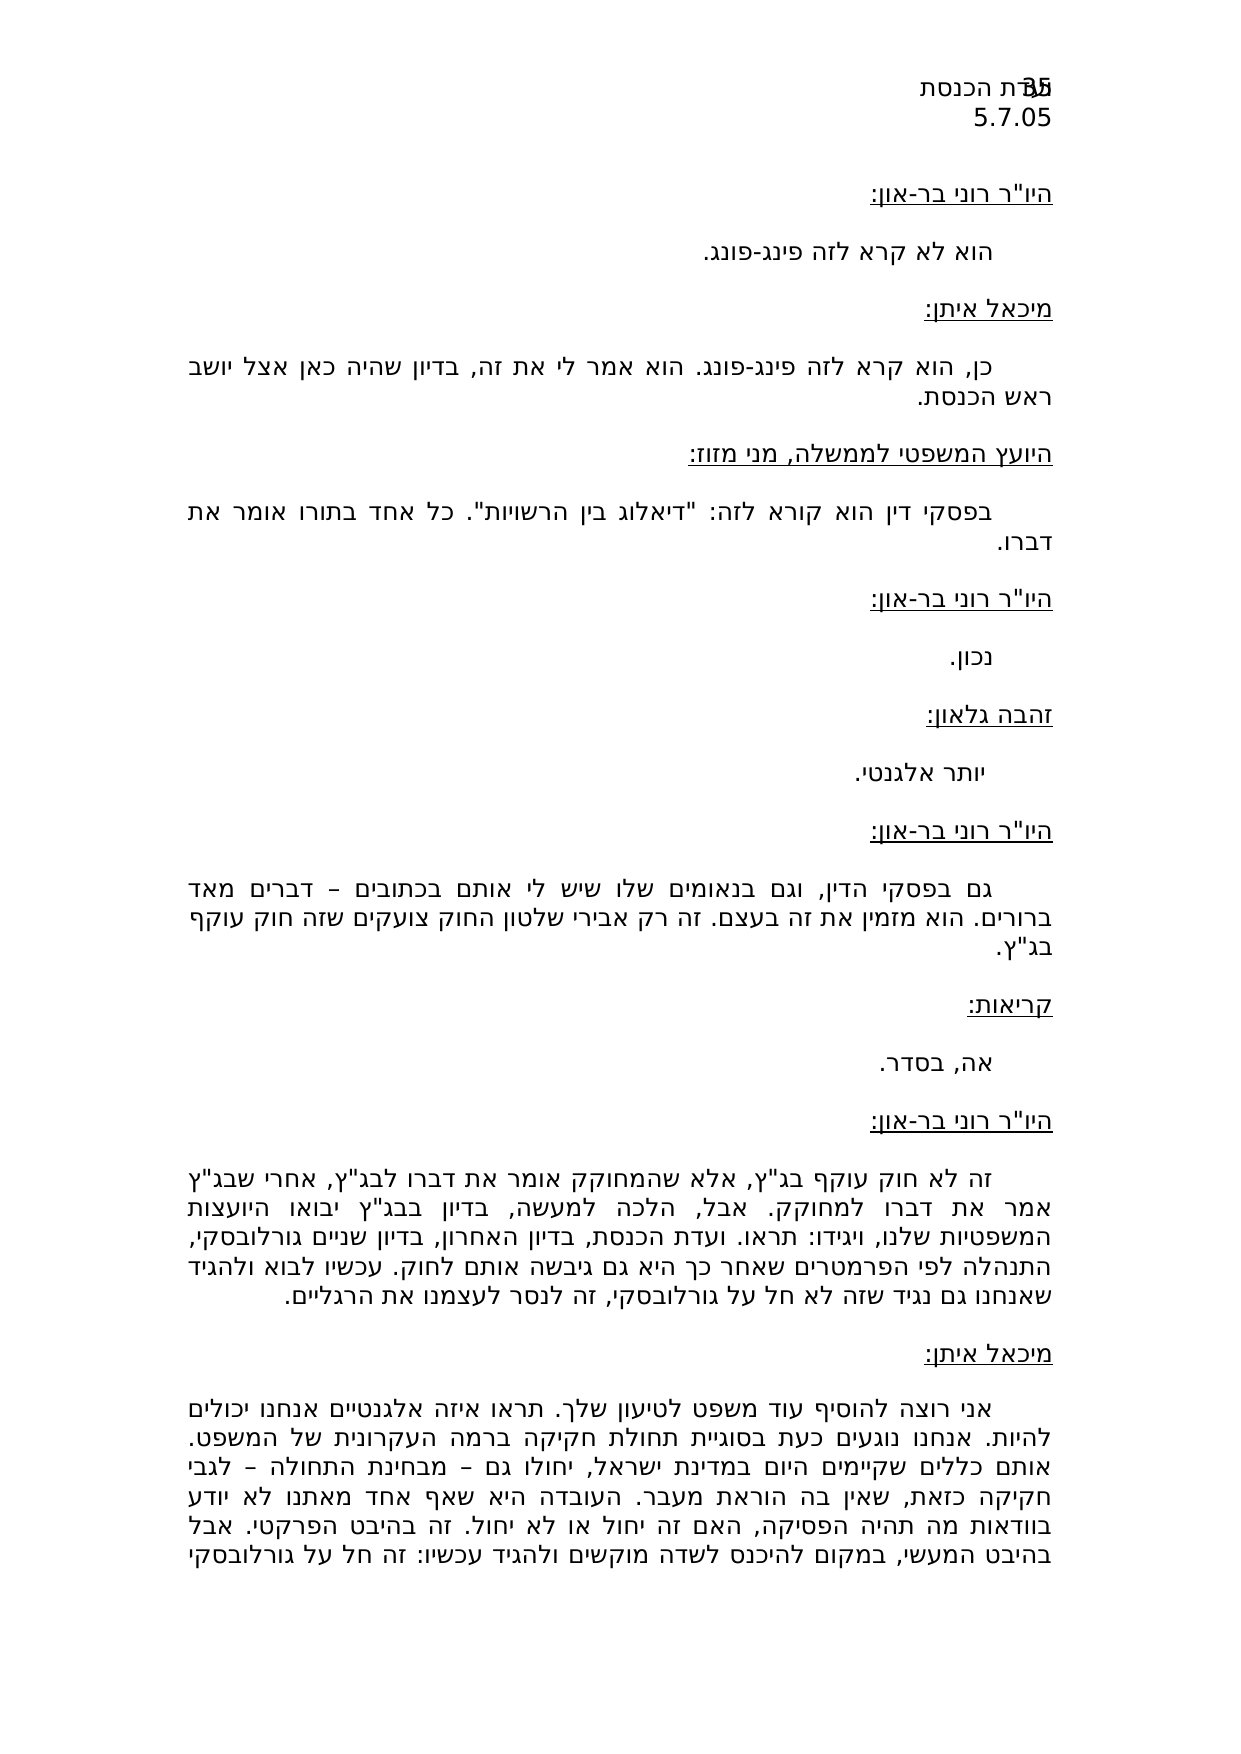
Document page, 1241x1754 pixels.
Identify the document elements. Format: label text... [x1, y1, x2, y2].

text קריאות: [187, 990, 1053, 1019]
text זה לא חוק עוקף בג"ץ, אלא שהמחוקק אומר את דברו לבג"ץ, אחרי שבג"ץ אמר את דברו למחוקק. אבל, הלכה למעשה, בדיון בבג"ץ יבואו היועצות המשפטיות שלנו, ויגידו: תראו. ועדת הכנסת, בדיון האחרון, בדיון שניים גורלובסקי, התנהלה לפי הפרמטרים שאחר כך היא גם גיבשה אותם לחוק. עכשיו לבוא ולהגיד שאנחנו גם נגיד שזה לא חל על גורלובסקי, זה לנסר לעצמנו את הרגליים. [187, 1164, 1053, 1310]
text היו"ר רוני בר-און: [187, 584, 1053, 614]
text מיכאל איתן: [187, 1339, 1053, 1368]
text היו"ר רוני בר-און: [187, 1106, 1053, 1135]
text הוא לא קרא לזה פינג-פונג. [187, 237, 1053, 266]
text גם בפסקי הדין, וגם בנאומים שלו שיש לי אותם בכתובים – דברים מאד ברורים. הוא מזמין את זה בעצם. זה רק אבירי שלטון החוק צועקים שזה חוק עוקף בג"ץ. [187, 874, 1053, 962]
text כן, הוא קרא לזה פינג-פונג. הוא אמר לי את זה, בדיון שהיה כאן אצל יושב ראש הכנסת. [187, 352, 1053, 411]
text היו"ר רוני בר-און: [187, 816, 1053, 845]
text זהבה גלאון: [187, 700, 1053, 729]
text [187, 1394, 1053, 1569]
text מיכאל איתן: [187, 294, 1053, 324]
text נכון. [187, 642, 1053, 672]
text אה, בסדר. [187, 1048, 1053, 1077]
text היועץ המשפטי לממשלה, מני מזוז: [187, 439, 1053, 469]
text בפסקי דין הוא קורא לזה: "דיאלוג בין הרשויות". כל אחד בתורו אומר את דברו. [187, 497, 1053, 556]
text היו"ר רוני בר-און: [187, 179, 1053, 208]
text יותר אלגנטי. [187, 758, 1053, 787]
